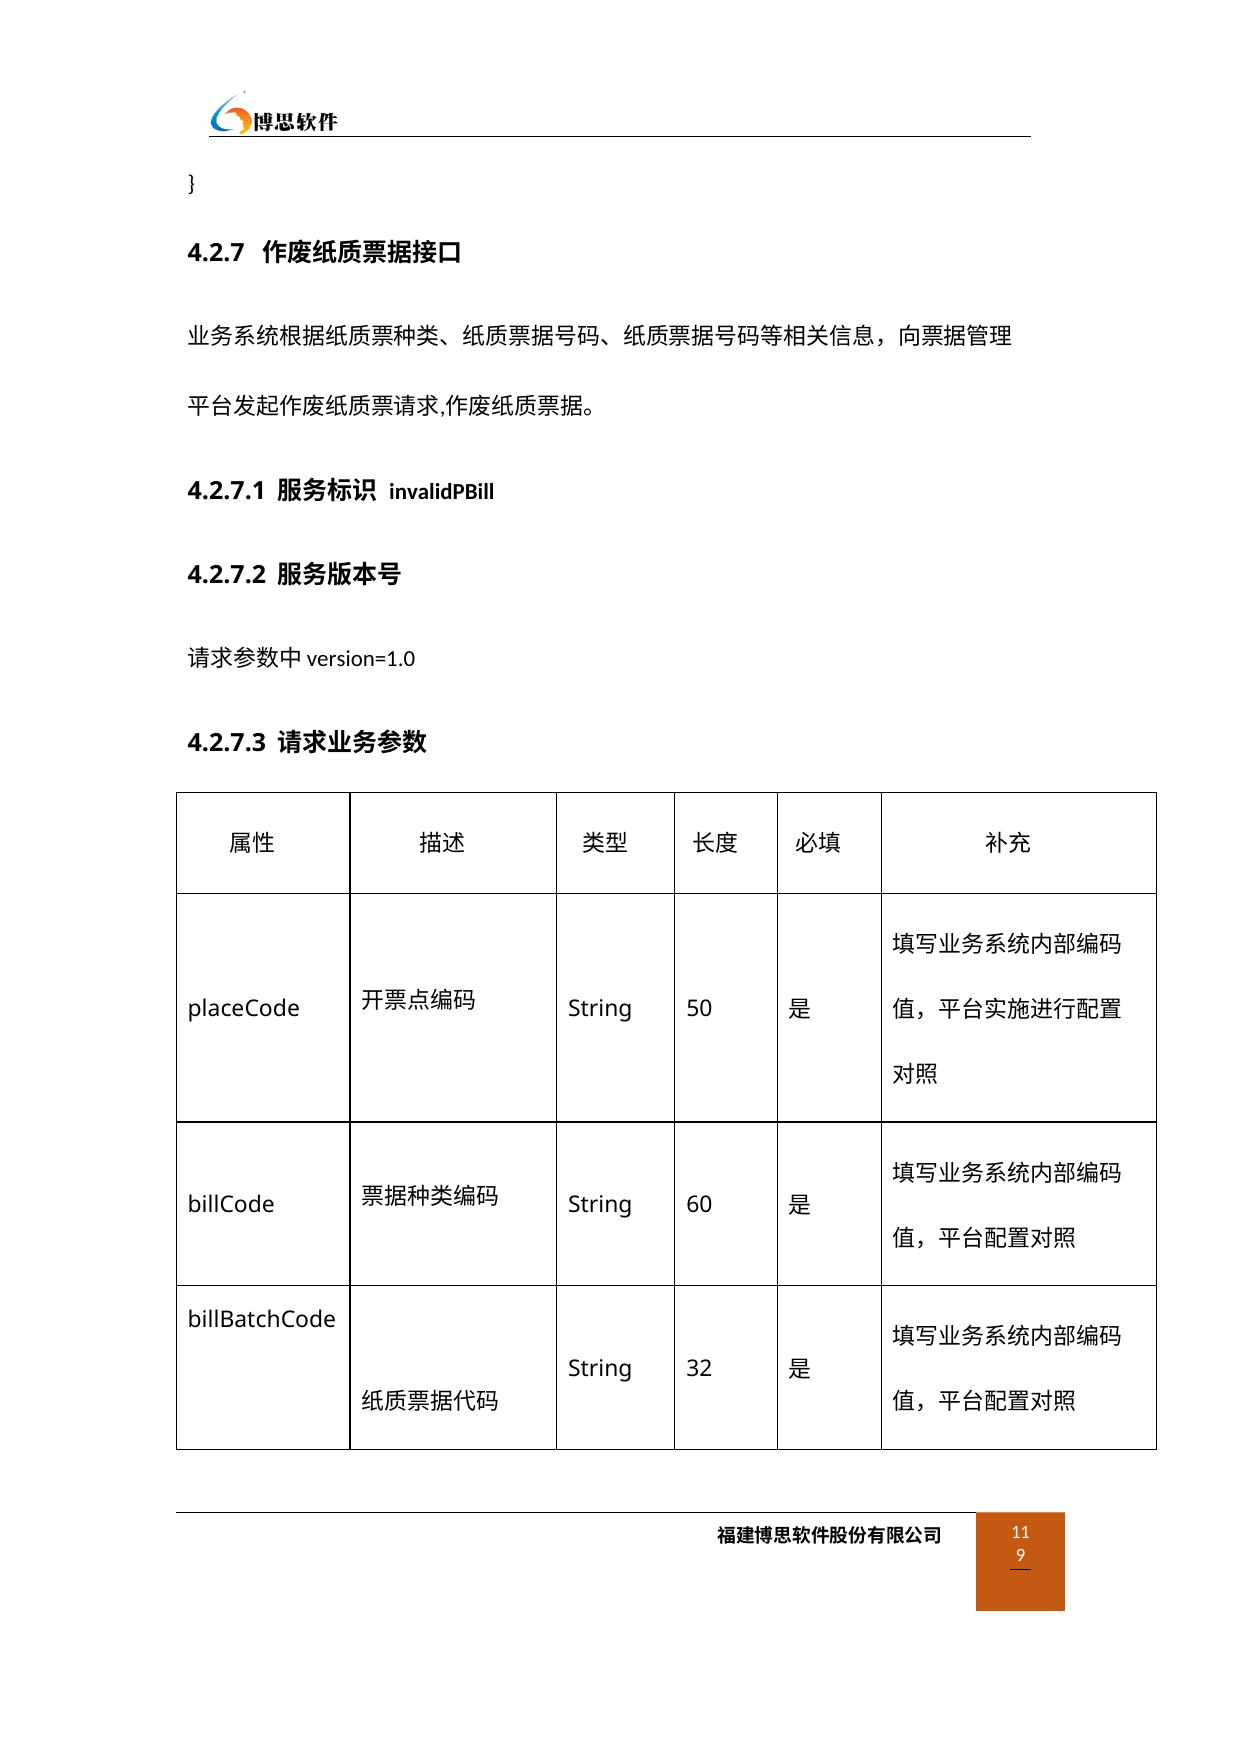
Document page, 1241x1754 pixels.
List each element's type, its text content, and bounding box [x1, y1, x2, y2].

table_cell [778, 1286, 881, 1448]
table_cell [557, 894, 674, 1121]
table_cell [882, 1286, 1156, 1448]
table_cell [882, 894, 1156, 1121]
text } [187, 167, 1053, 199]
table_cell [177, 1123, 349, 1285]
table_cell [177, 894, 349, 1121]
picture [209, 88, 345, 134]
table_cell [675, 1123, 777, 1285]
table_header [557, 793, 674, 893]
text 业务系统根据纸质票种类、纸质票据号码、纸质票据号码等相关信息，向票据管理平台发起作废纸质票请求,作废纸质票据。 [187, 302, 1031, 437]
subtitle 请求业务参数 [187, 708, 1053, 773]
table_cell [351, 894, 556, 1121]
subtitle 作废纸质票据接口 [187, 218, 1053, 283]
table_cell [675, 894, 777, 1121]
text 请求参数中version=1.0 [187, 624, 1031, 689]
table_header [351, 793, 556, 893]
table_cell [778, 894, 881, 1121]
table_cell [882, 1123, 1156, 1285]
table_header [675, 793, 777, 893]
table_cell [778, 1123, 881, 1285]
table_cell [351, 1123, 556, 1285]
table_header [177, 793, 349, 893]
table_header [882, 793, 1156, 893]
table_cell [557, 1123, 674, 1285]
subtitle 服务版本号 [187, 540, 1053, 605]
subtitle 服务标识 invalidPBill [187, 456, 1053, 521]
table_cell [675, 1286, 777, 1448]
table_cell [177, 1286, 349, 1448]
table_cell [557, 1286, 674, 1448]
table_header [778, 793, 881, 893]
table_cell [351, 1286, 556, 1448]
